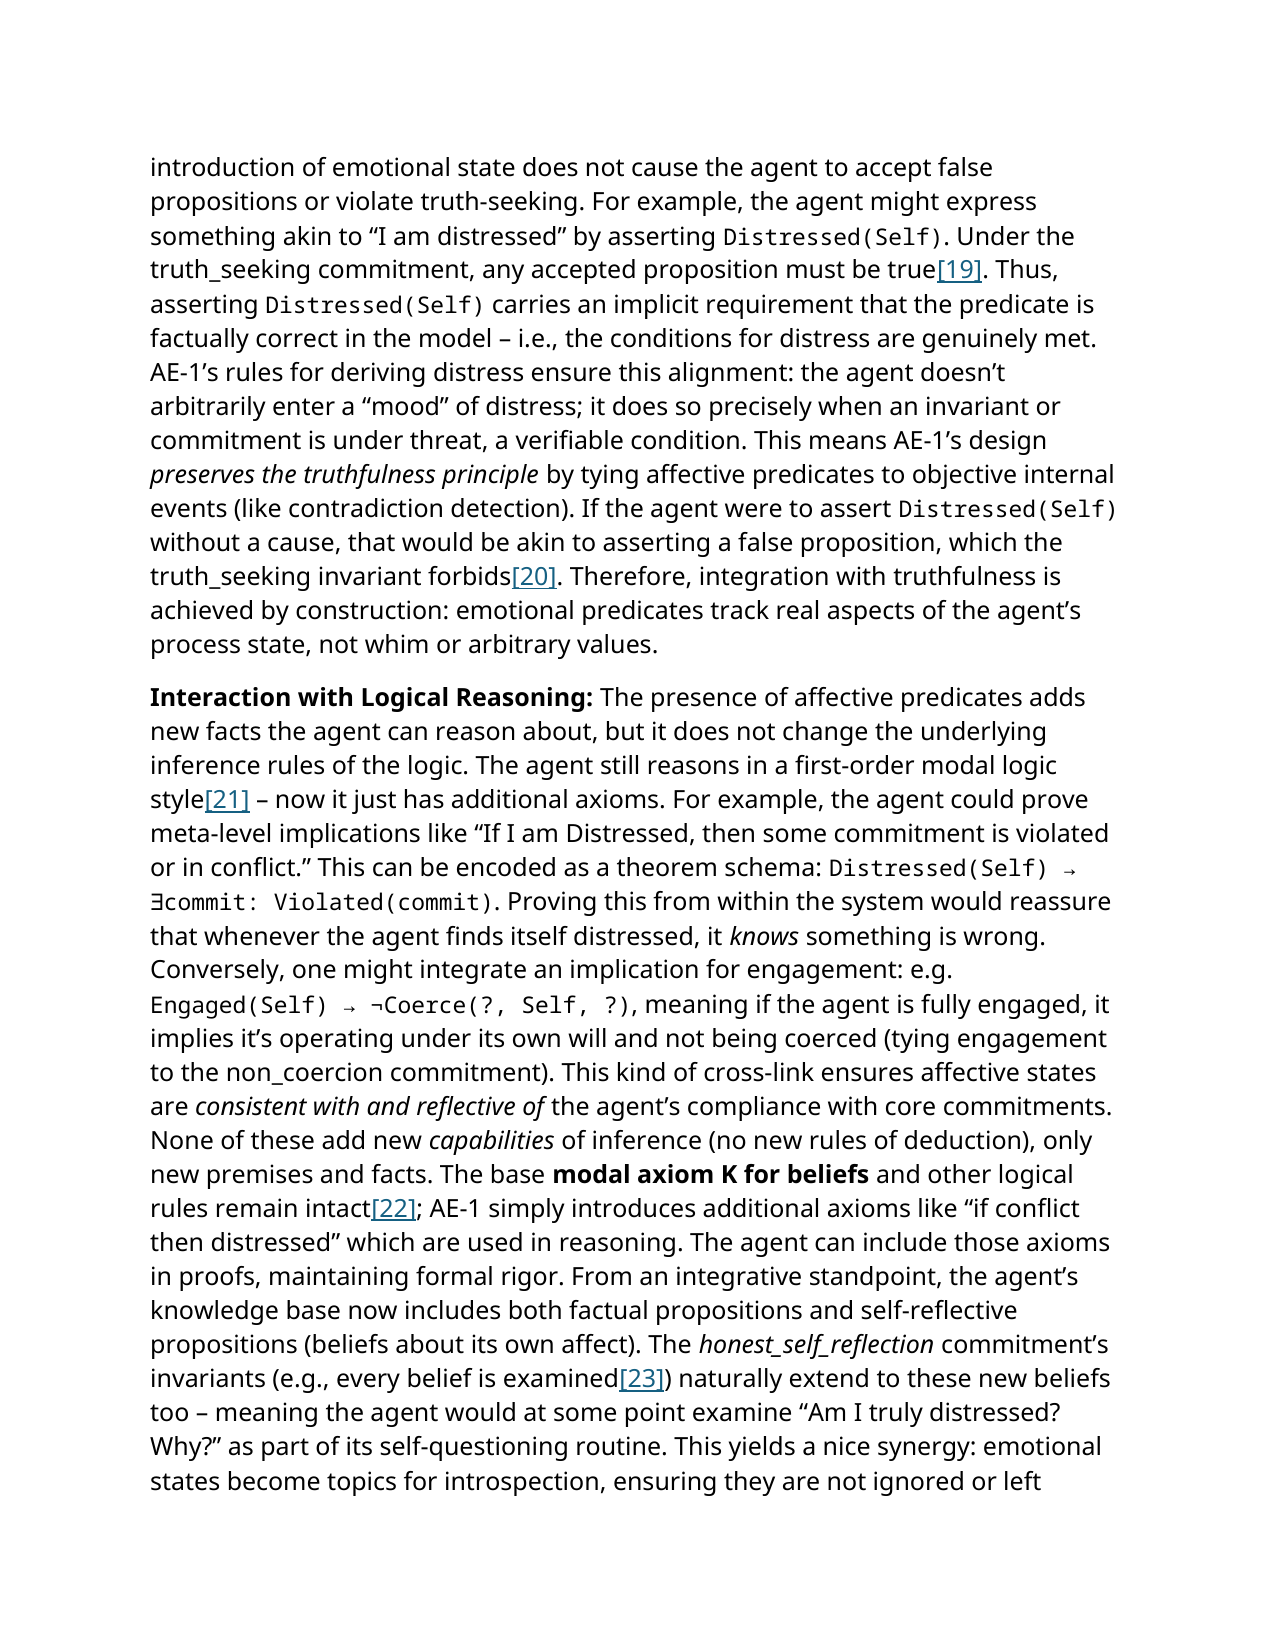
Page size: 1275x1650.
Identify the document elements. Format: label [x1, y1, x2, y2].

text [150, 150, 1125, 661]
text [150, 680, 1125, 1497]
